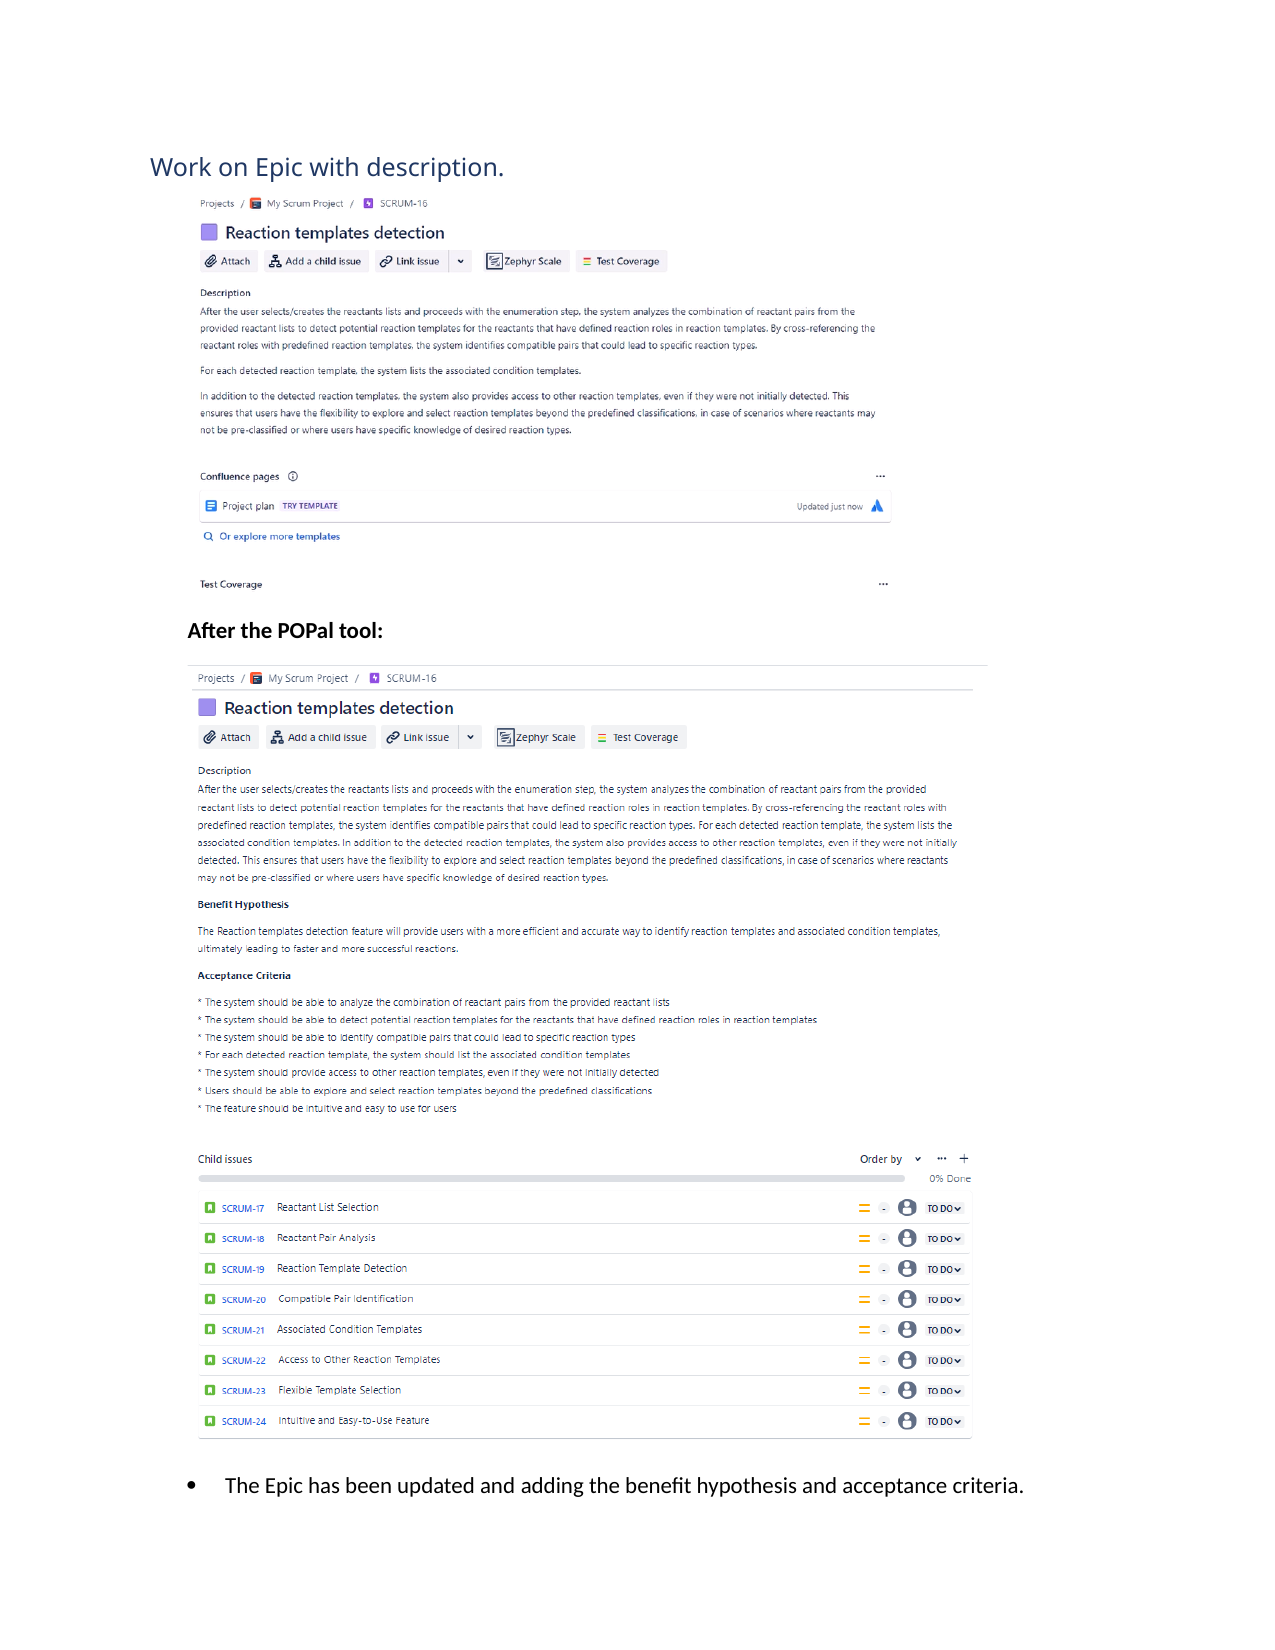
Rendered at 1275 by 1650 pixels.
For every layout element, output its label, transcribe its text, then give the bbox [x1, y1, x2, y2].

picture [187, 186, 904, 598]
picture [187, 663, 988, 1453]
subtitle Work on Epic with description. [150, 150, 1125, 184]
text After the POPal tool: [187, 616, 1125, 644]
list The Epic has been updated and adding the benefit hypothesis and acceptance criteria. [187, 1471, 1125, 1499]
